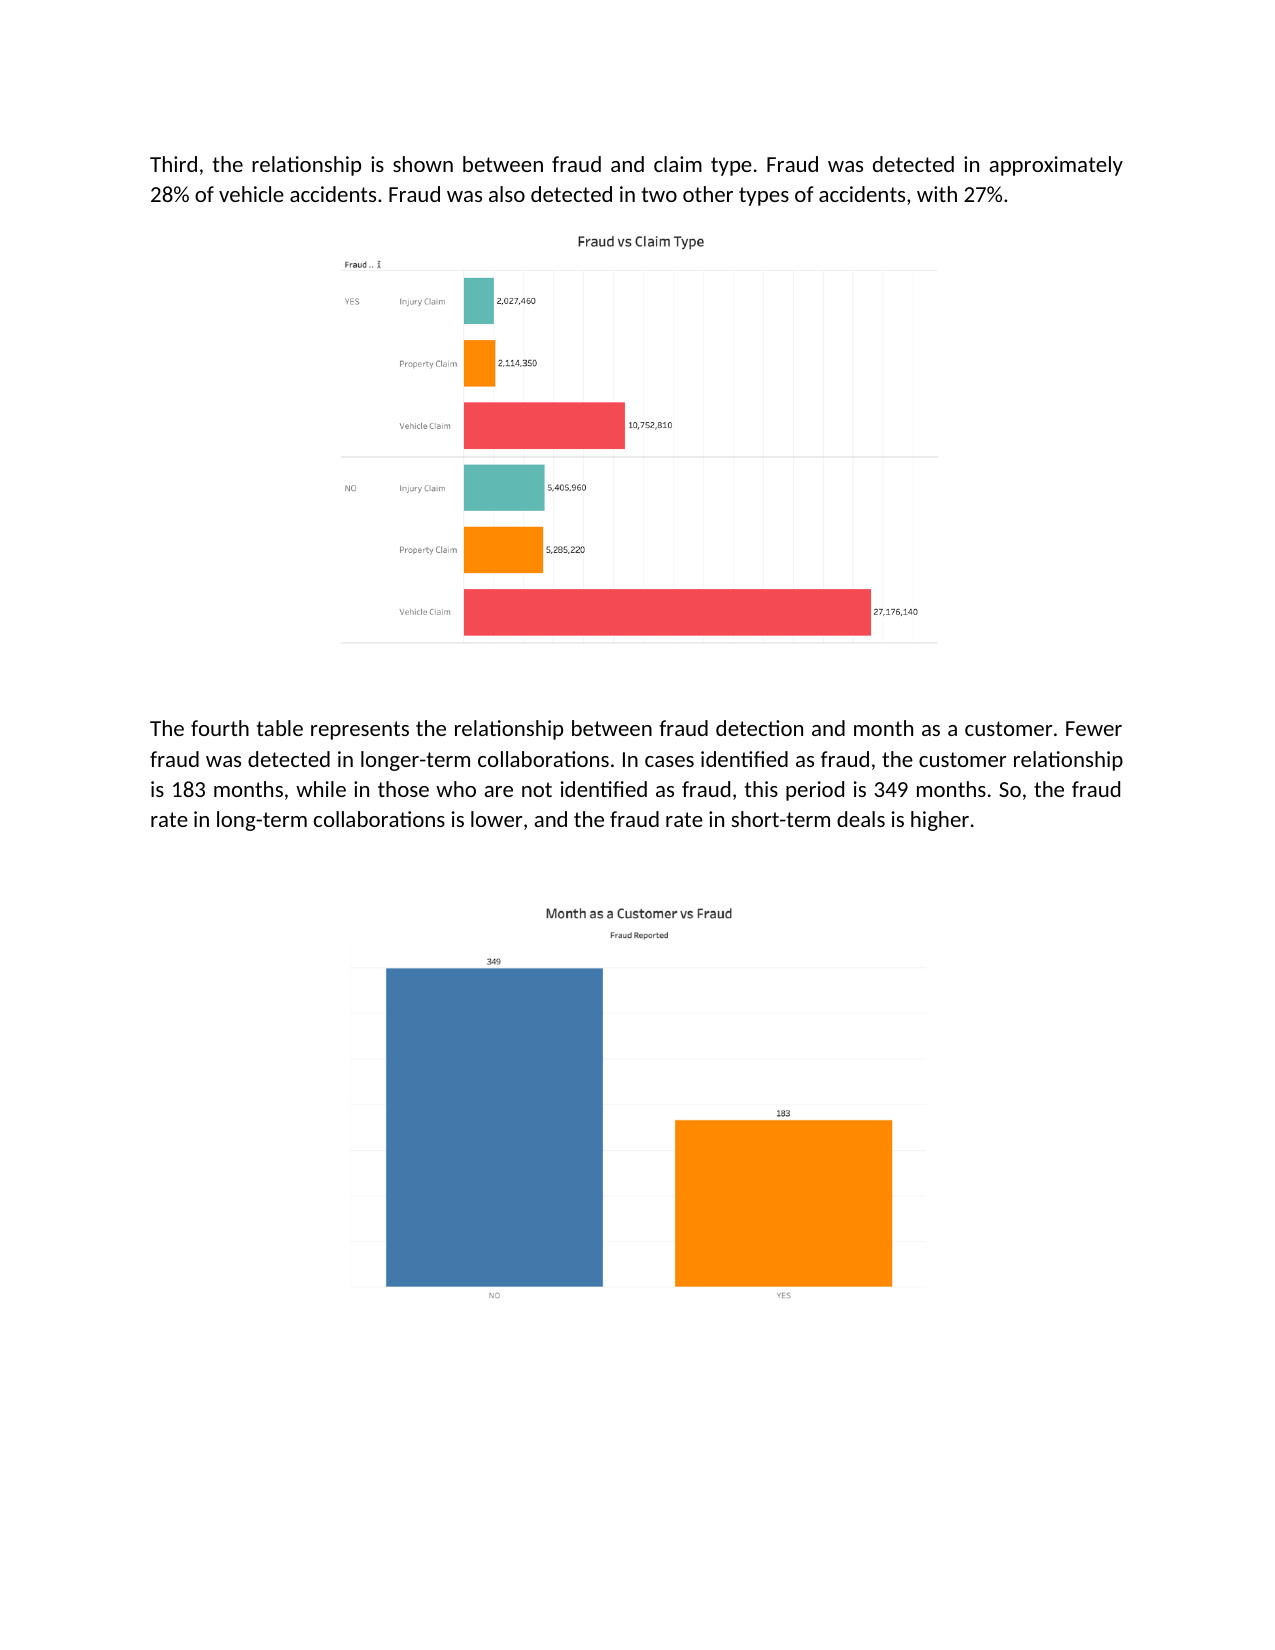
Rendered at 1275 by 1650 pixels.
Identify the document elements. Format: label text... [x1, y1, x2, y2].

picture [348, 898, 927, 1306]
text Third, the relationship is shown between fraud and claim type. Fraud was detected in approximately 28% of vehicle accidents. Fraud was also detected in two other types of accidents, with 27%. [150, 150, 1125, 208]
picture [336, 227, 939, 649]
text The fourth table represents the relationship between fraud detection and month as a customer. Fewer fraud was detected in longer-term collaborations. In cases identified as fraud, the customer relationship is 183 months, while in those who are not identified as fraud, this period is 349 months. So, the fraud rate in long-term collaborations is lower, and the fraud rate in short-term deals is higher. [150, 714, 1125, 833]
